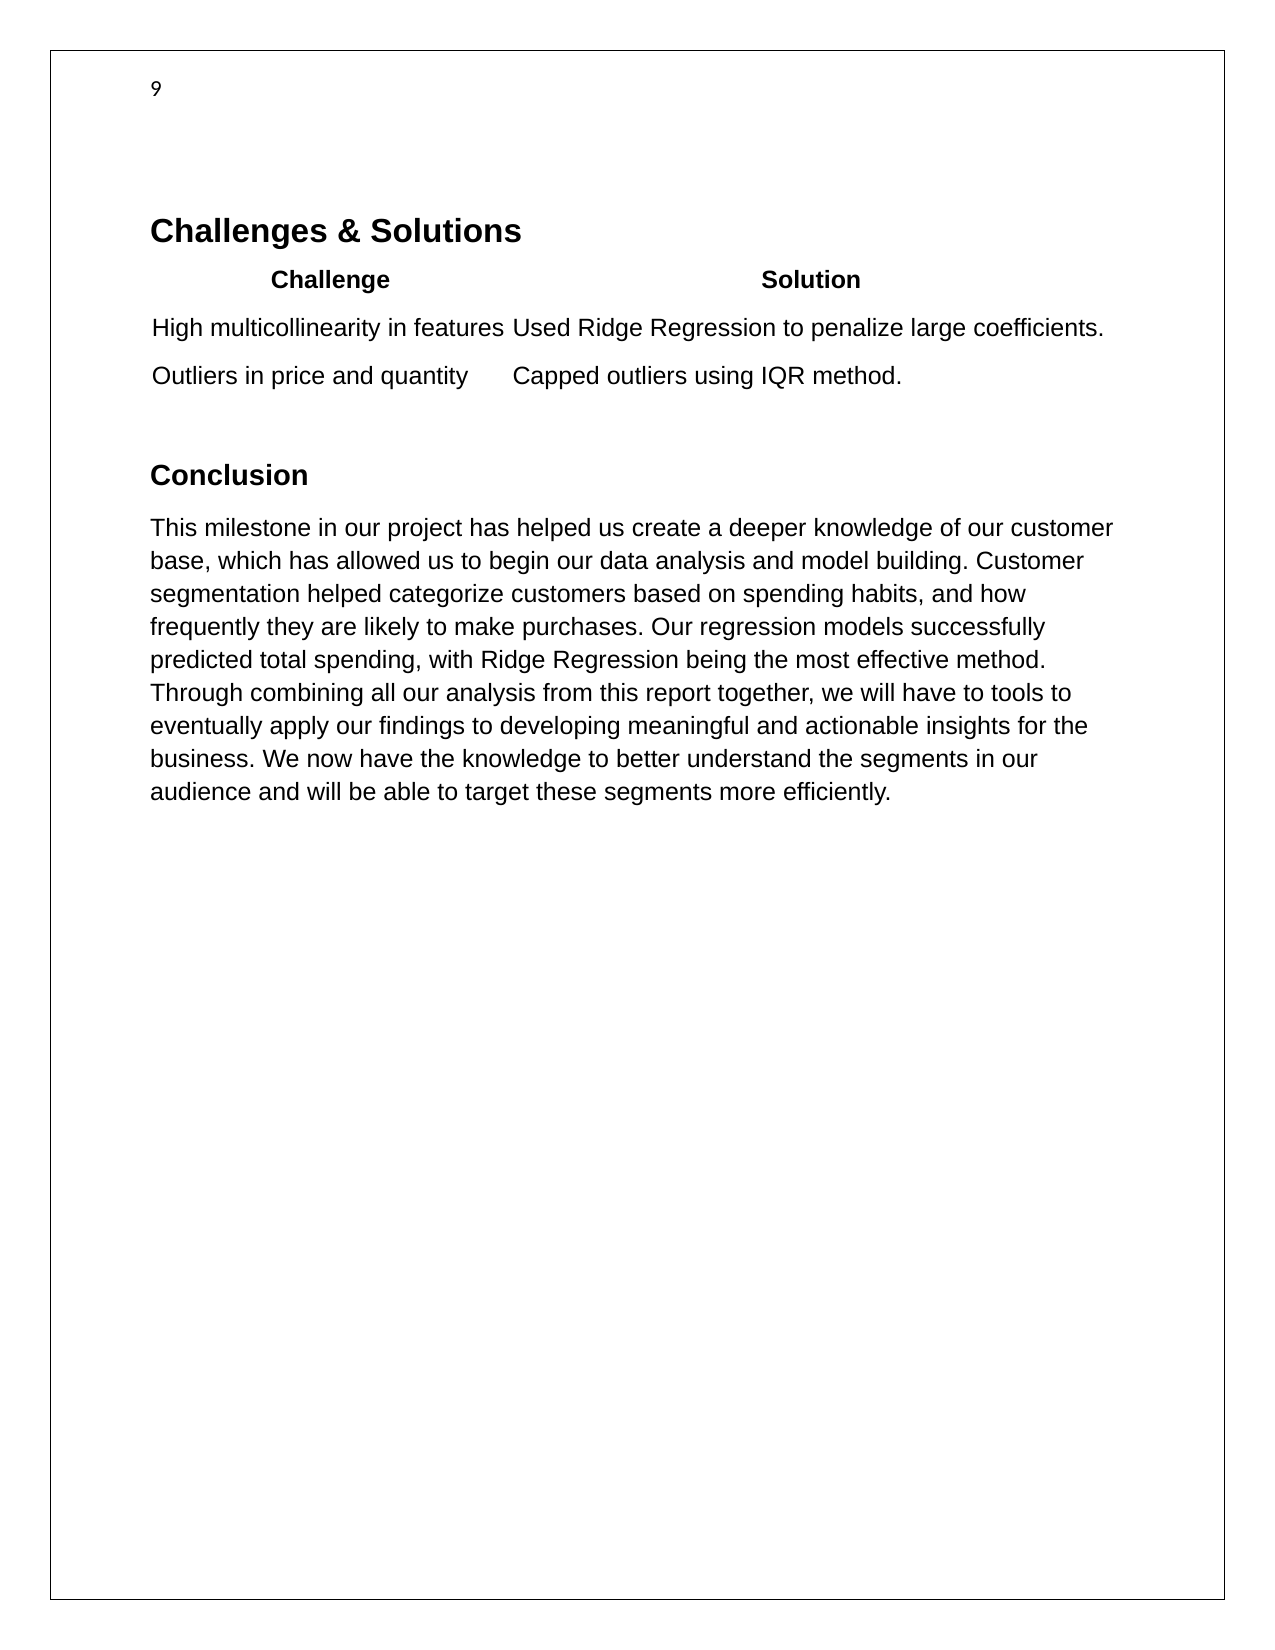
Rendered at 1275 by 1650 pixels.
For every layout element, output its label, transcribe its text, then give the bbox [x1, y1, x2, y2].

subtitle Challenges & Solutions [150, 211, 1124, 249]
table_cell Outliers in price and quantity [150, 360, 511, 408]
table_cell Used Ridge Regression to penalize large coefficients. [511, 312, 1112, 360]
subtitle Conclusion [150, 458, 1124, 491]
table_header Challenge [150, 263, 511, 312]
table_cell Capped outliers using IQR method. [511, 360, 1112, 408]
subtitle This milestone in our project has helped us create a deeper knowledge of our customer base, which has allowed us to begin our data analysis and model building. Customer segmentation helped categorize customers based on spending habits, and how frequently they are likely to make purchases. Our regression models successfully predicted total spending, with Ridge Regression being the most effective method. Through combining all our analysis from this report together, we will have to tools to eventually apply our findings to developing meaningful and actionable insights for the business. We now have the knowledge to better understand the segments in our audience and will be able to target these segments more efficiently. [150, 513, 1124, 806]
table_cell High multicollinearity in features [150, 312, 511, 360]
table_header Solution [511, 263, 1112, 312]
